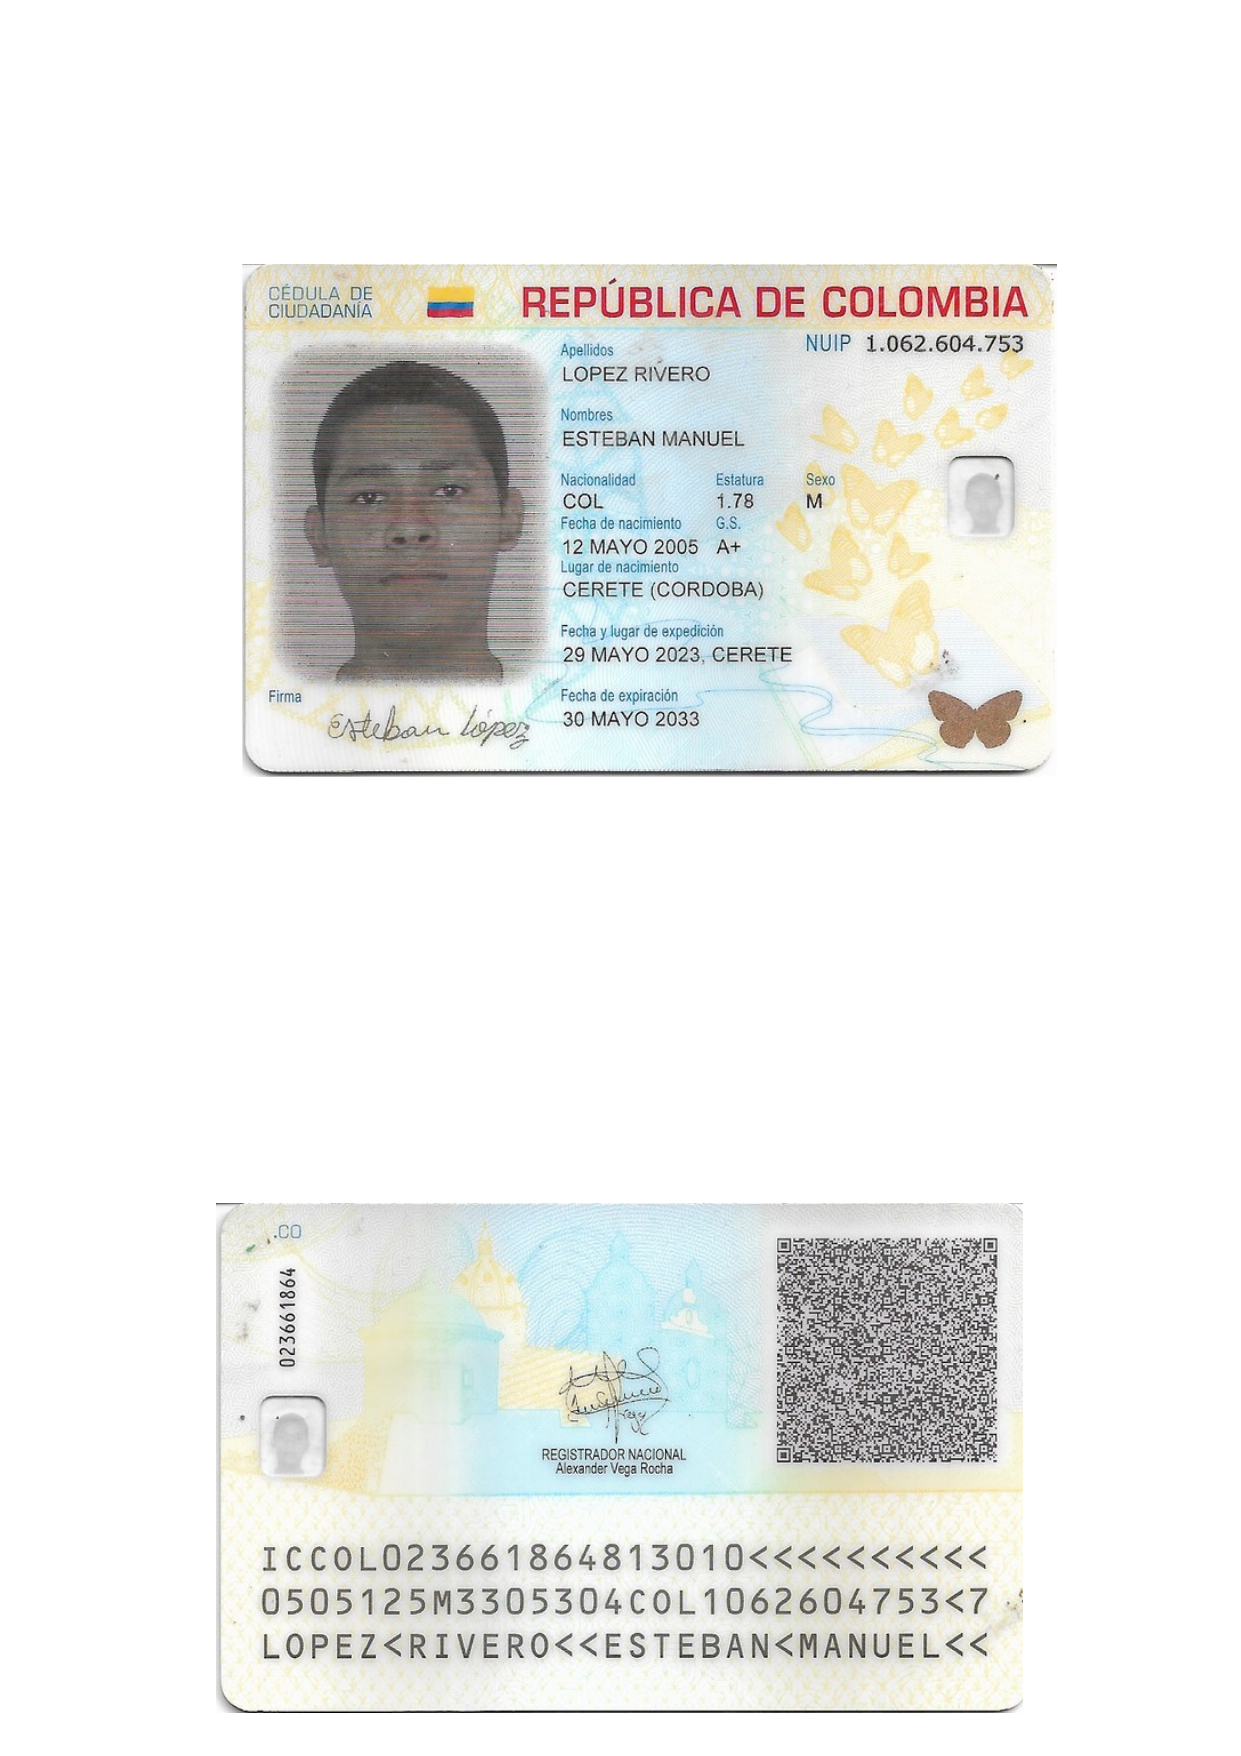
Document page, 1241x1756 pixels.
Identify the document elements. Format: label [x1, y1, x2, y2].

picture [216, 1203, 1023, 1713]
picture [242, 264, 1057, 777]
